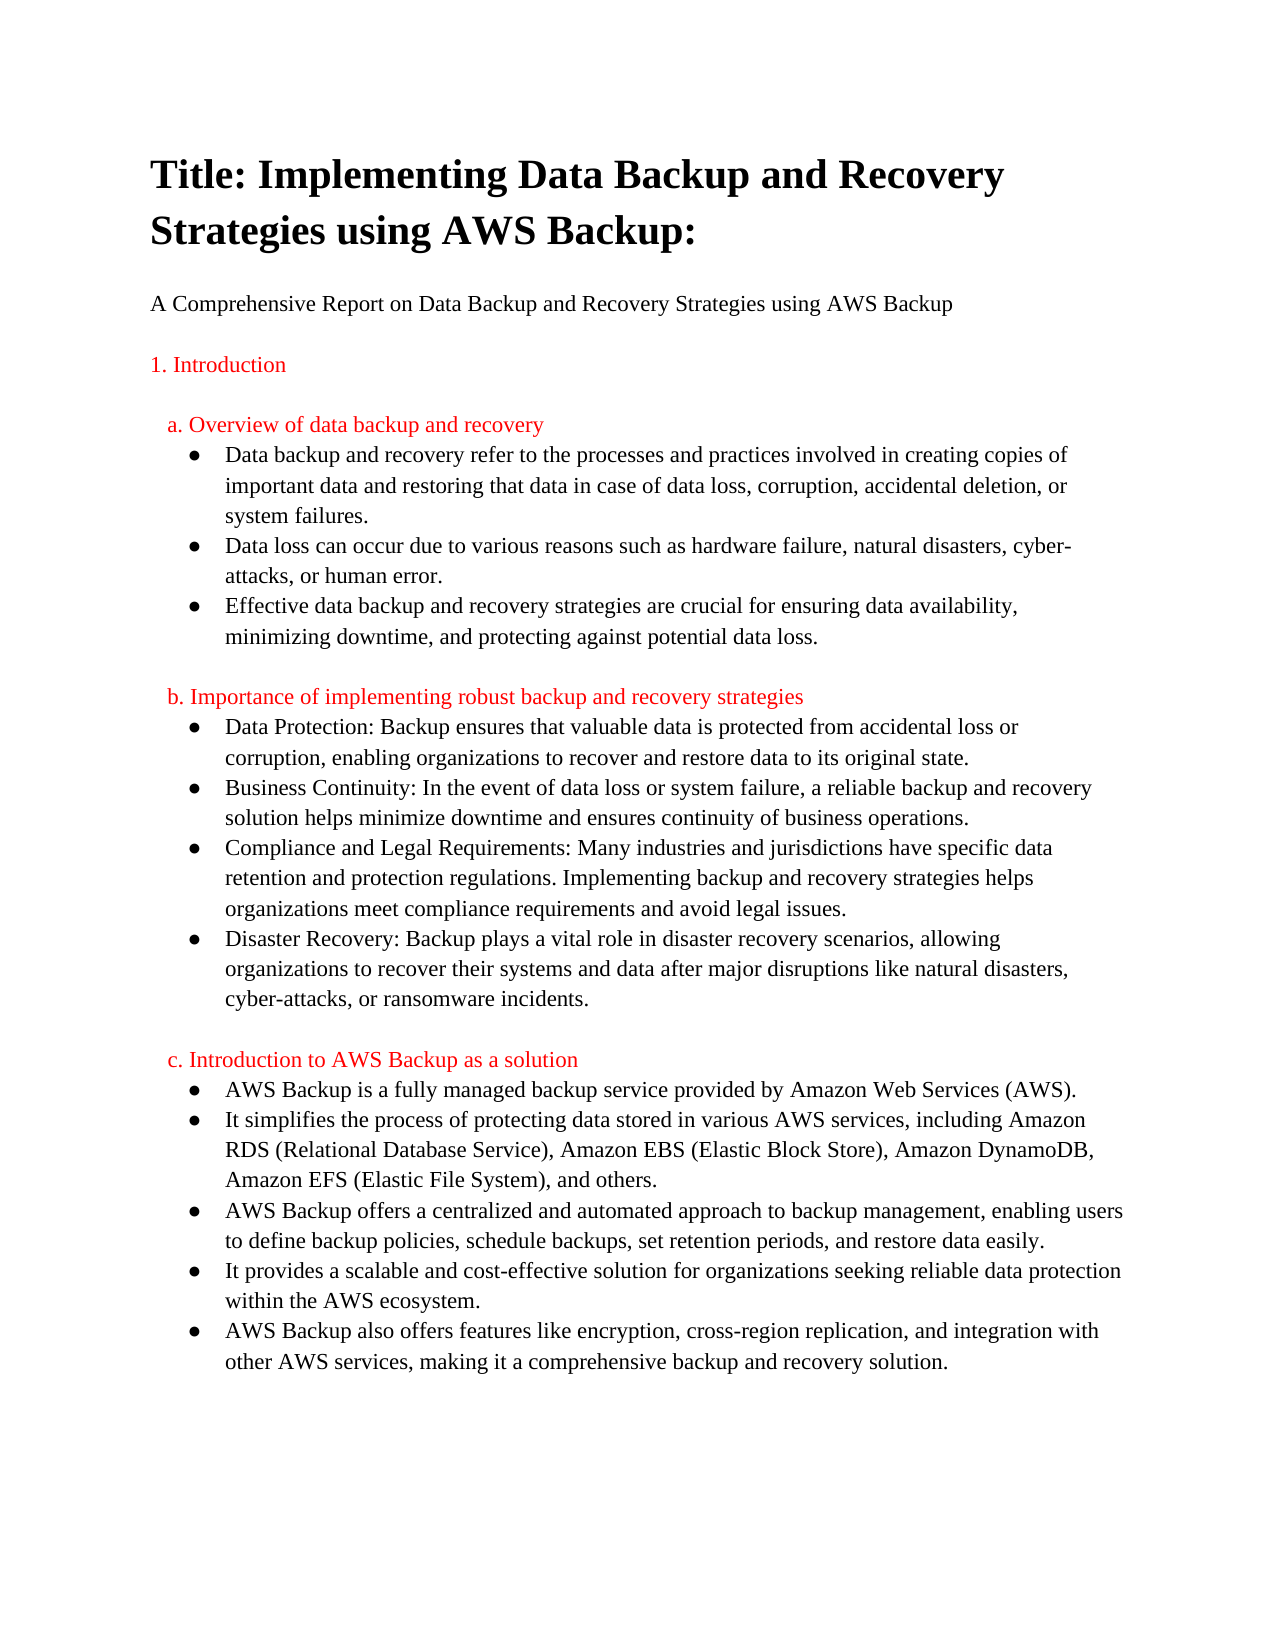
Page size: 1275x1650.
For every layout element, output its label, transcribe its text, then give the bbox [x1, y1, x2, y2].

list AWS Backup also offers features like encryption, cross-region replication, and integration with other AWS services, making it a comprehensive backup and recovery solution. [187, 1317, 1125, 1374]
list It provides a scalable and cost-effective solution for organizations seeking reliable data protection within the AWS ecosystem. [187, 1257, 1125, 1314]
list Data Protection: Backup ensures that valuable data is protected from accidental loss or corruption, enabling organizations to recover and restore data to its original state. [187, 713, 1125, 770]
text b. Importance of implementing robust backup and recovery strategies [150, 683, 1125, 709]
list Effective data backup and recovery strategies are crucial for ensuring data availability, minimizing downtime, and protecting against potential data loss. [187, 592, 1125, 649]
list Disaster Recovery: Backup plays a vital role in disaster recovery scenarios, allowing organizations to recover their systems and data after major disruptions like natural disasters, cyber-attacks, or ransomware incidents. [187, 925, 1125, 1012]
text Title: Implementing Data Backup and Recovery Strategies using AWS Backup: [150, 150, 1125, 253]
list AWS Backup is a fully managed backup service provided by Amazon Web Services (AWS). [187, 1076, 1125, 1102]
list Compliance and Legal Requirements: Many industries and jurisdictions have specific data retention and protection regulations. Implementing backup and recovery strategies helps organizations meet compliance requirements and avoid legal issues. [187, 834, 1125, 921]
list Data backup and recovery refer to the processes and practices involved in creating copies of important data and restoring that data in case of data loss, corruption, accidental deletion, or system failures. [187, 441, 1125, 528]
list Business Continuity: In the event of data loss or system failure, a reliable backup and recovery solution helps minimize downtime and ensures continuity of business operations. [187, 774, 1125, 830]
text c. Introduction to AWS Backup as a solution [150, 1046, 1125, 1072]
list Data loss can occur due to various reasons such as hardware failure, natural disasters, cyber-attacks, or human error. [187, 532, 1125, 589]
text a. Overview of data backup and recovery [150, 411, 1125, 438]
text A Comprehensive Report on Data Backup and Recovery Strategies using AWS Backup [150, 290, 1125, 317]
list AWS Backup offers a centralized and automated approach to backup management, enabling users to define backup policies, schedule backups, set retention periods, and restore data easily. [187, 1197, 1125, 1253]
text 1. Introduction [150, 351, 1125, 377]
list It simplifies the process of protecting data stored in various AWS services, including Amazon RDS (Relational Database Service), Amazon EBS (Elastic Block Store), Amazon DynamoDB, Amazon EFS (Elastic File System), and others. [187, 1106, 1125, 1193]
